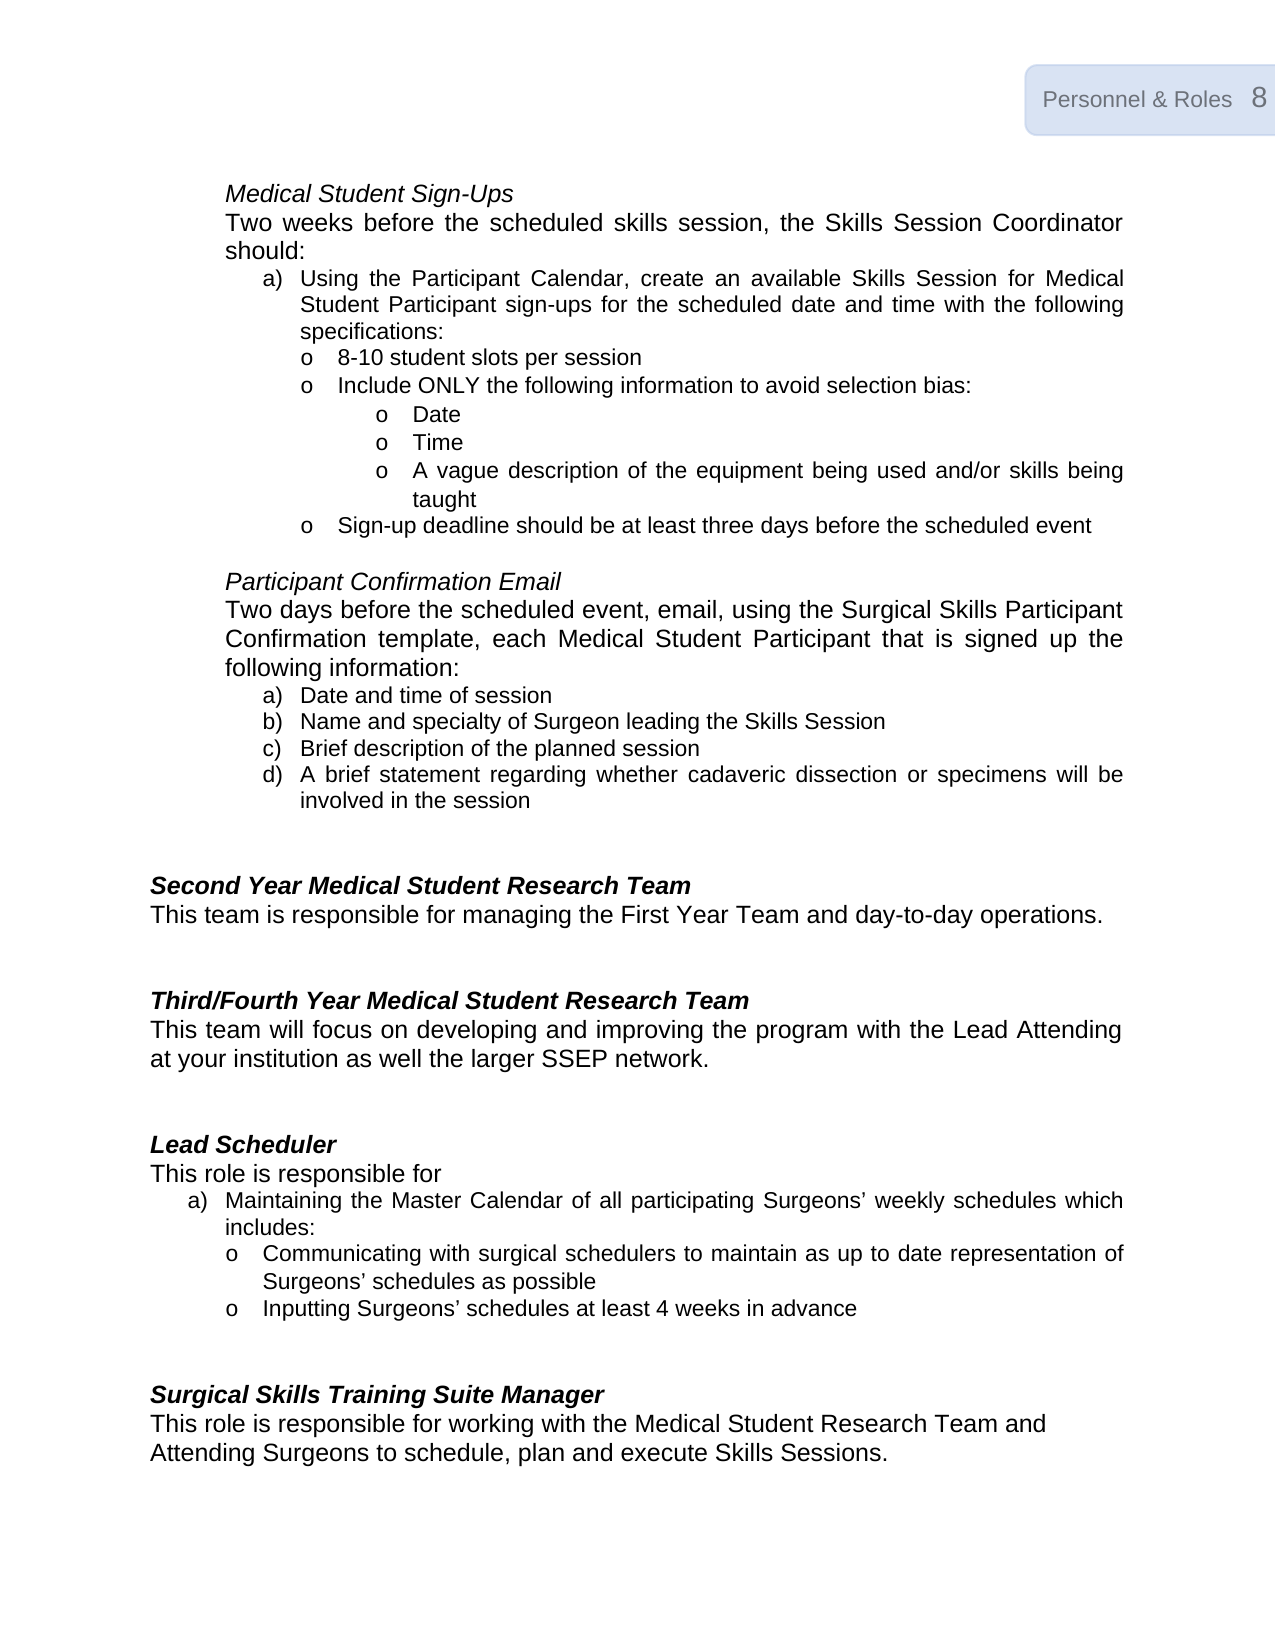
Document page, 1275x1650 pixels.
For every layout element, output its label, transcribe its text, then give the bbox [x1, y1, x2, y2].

text This role is responsible for [150, 1158, 1125, 1187]
text Second Year Medical Student Research Team [150, 871, 1125, 900]
text Surgical Skills Training Suite Manager [150, 1381, 1125, 1409]
list A brief statement regarding whether cadaveric dissection or specimens will be involved in the session [262, 761, 1125, 813]
list Date and time of session [262, 682, 1125, 708]
list Maintaining the Master Calendar of all participating Surgeons’ weekly schedules which includes: [187, 1187, 1125, 1240]
list Date [375, 401, 1125, 429]
list A vague description of the equipment being used and/or skills being taught [375, 457, 1125, 512]
list Time [375, 429, 1125, 457]
text This role is responsible for working with the Medical Student Research Team and Attending Surgeons to schedule, plan and execute Skills Sessions. [150, 1409, 1125, 1467]
list Brief description of the planned session [262, 734, 1125, 761]
list Two weeks before the scheduled skills session, the Skills Session Coordinator should: [225, 207, 1125, 265]
list Using the Participant Calendar, create an available Skills Session for Medical Student Participant sign-ups for the scheduled date and time with the following specifications: [262, 265, 1125, 344]
list 8-10 student slots per session [300, 344, 1125, 372]
list Name and specialty of Surgeon leading the Skills Session [262, 708, 1125, 734]
list Sign-up deadline should be at least three days before the scheduled event [300, 512, 1125, 540]
list Communicating with surgical schedulers to maintain as up to date representation of Surgeons’ schedules as possible [225, 1240, 1125, 1295]
text This team will focus on developing and improving the program with the Lead Attending at your institution as well the larger SSEP network. [150, 1015, 1125, 1072]
list Medical Student Sign-Ups [225, 179, 1125, 207]
list Include ONLY the following information to avoid selection bias: [300, 372, 1125, 401]
text Participant Confirmation Email [225, 567, 1125, 596]
list Inputting Surgeons’ schedules at least 4 weeks in advance [225, 1295, 1125, 1323]
text Two days before the scheduled event, email, using the Surgical Skills Participant Confirmation template, each Medical Student Participant that is signed up the following information: [225, 596, 1125, 682]
text Lead Scheduler [150, 1130, 1125, 1158]
text This team is responsible for managing the First Year Team and day-to-day operations. [150, 900, 1125, 928]
text Third/Fourth Year Medical Student Research Team [150, 986, 1125, 1015]
